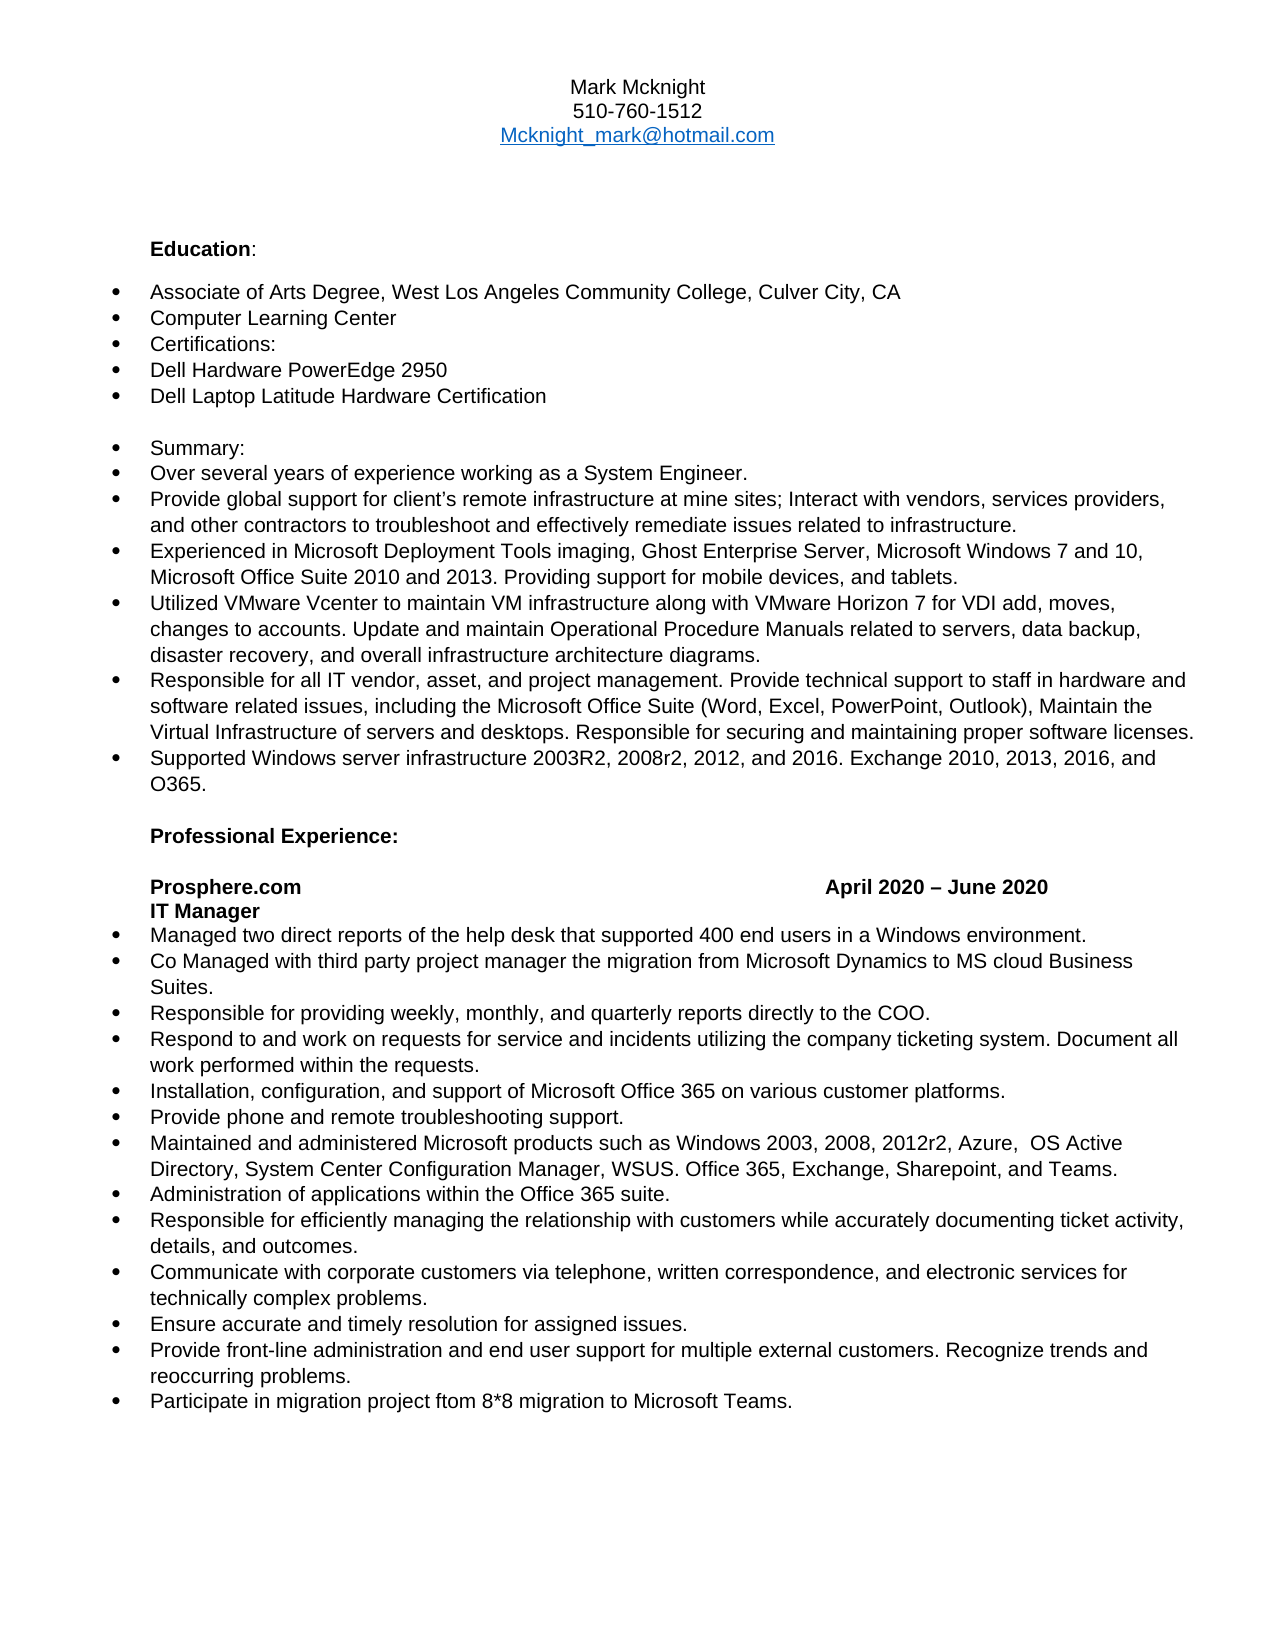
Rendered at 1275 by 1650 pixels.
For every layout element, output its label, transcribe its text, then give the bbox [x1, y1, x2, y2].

list Responsible for efficiently managing the relationship with customers while accurately documenting ticket activity, details, and outcomes. [112, 1208, 1200, 1258]
list Respond to and work on requests for service and incidents utilizing the company ticketing system. Document all work performed within the requests. [112, 1027, 1200, 1077]
list Utilized VMware Vcenter to maintain VM infrastructure along with VMware Horizon 7 for VDI add, moves, changes to accounts. Update and maintain Operational Procedure Manuals related to servers, data backup, disaster recovery, and overall infrastructure architecture diagrams. [112, 591, 1200, 666]
list Certifications: [112, 332, 1200, 356]
list Administration of applications within the Office 365 suite. [112, 1182, 1200, 1206]
list Responsible for all IT vendor, asset, and project management. Provide technical support to staff in hardware and software related issues, including the Microsoft Office Suite (Word, Excel, PowerPoint, Outlook), Maintain the Virtual Infrastructure of servers and desktops. Responsible for securing and maintaining proper software licenses. [112, 668, 1200, 744]
list Computer Learning Center [112, 306, 1200, 330]
list Dell Hardware PowerEdge 2950 [112, 358, 1200, 382]
list Professional Experience: [150, 823, 1200, 847]
list Participate in migration project ftom 8*8 migration to Microsoft Teams. [112, 1389, 1200, 1413]
text Mcknight_mark@hotmail.com [75, 123, 1200, 147]
list Provide global support for client’s remote infrastructure at mine sites; Interact with vendors, services providers, and other contractors to troubleshoot and effectively remediate issues related to infrastructure. [112, 487, 1200, 537]
list Provide front-line administration and end user support for multiple external customers. Recognize trends and reoccurring problems. [112, 1338, 1200, 1387]
list Communicate with corporate customers via telephone, written correspondence, and electronic services for technically complex problems. [112, 1260, 1200, 1310]
list Installation, configuration, and support of Microsoft Office 365 on various customer platforms. [112, 1078, 1200, 1103]
list Supported Windows server infrastructure 2003R2, 2008r2, 2012, and 2016. Exchange 2010, 2013, 2016, and O365. [112, 746, 1200, 796]
text Education: [112, 237, 1200, 261]
list Provide phone and remote troubleshooting support. [112, 1104, 1200, 1128]
text 510-760-1512 [75, 99, 1200, 123]
list Prosphere.com April 2020 – June 2020 [150, 875, 1200, 899]
list Associate of Arts Degree, West Los Angeles Community College, Culver City, CA [112, 280, 1200, 304]
list Responsible for providing weekly, monthly, and quarterly reports directly to the COO. [112, 1001, 1200, 1025]
list Ensure accurate and timely resolution for assigned issues. [112, 1312, 1200, 1336]
list Managed two direct reports of the help desk that supported 400 end users in a Windows environment. [112, 923, 1200, 947]
text Mark Mcknight [75, 75, 1200, 99]
list Maintained and administered Microsoft products such as Windows 2003, 2008, 2012r2, Azure, OS Active Directory, System Center Configuration Manager, WSUS. Office 365, Exchange, Sharepoint, and Teams. [112, 1130, 1200, 1180]
list Dell Laptop Latitude Hardware Certification [112, 383, 1200, 408]
list Co Managed with third party project manager the migration from Microsoft Dynamics to MS cloud Business Suites. [112, 949, 1200, 999]
list IT Manager [150, 899, 1200, 923]
list Summary: [112, 435, 1200, 459]
list Experienced in Microsoft Deployment Tools imaging, Ghost Enterprise Server, Microsoft Windows 7 and 10, Microsoft Office Suite 2010 and 2013. Providing support for mobile devices, and tablets. [112, 539, 1200, 589]
list Over several years of experience working as a System Engineer. [112, 461, 1200, 485]
